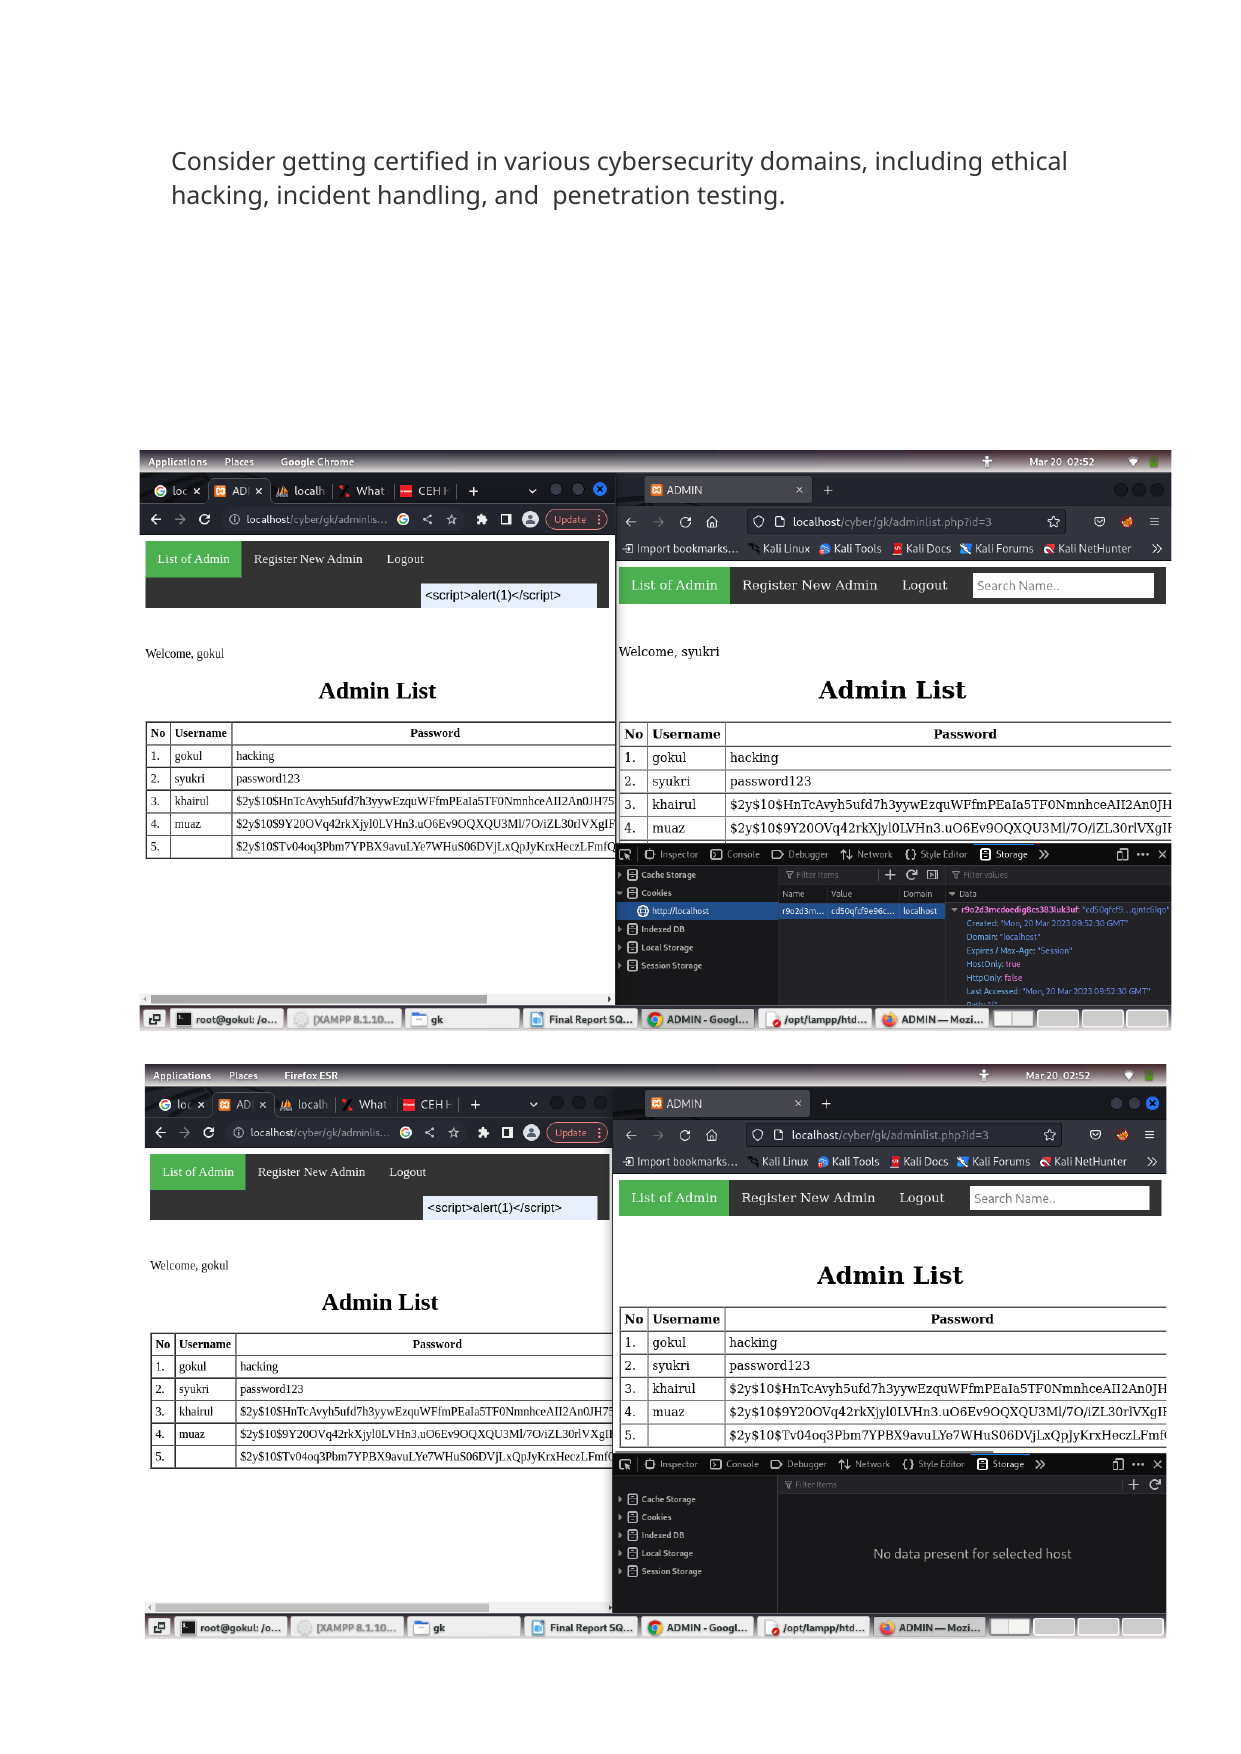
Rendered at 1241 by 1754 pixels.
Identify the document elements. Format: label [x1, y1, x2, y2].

picture [144, 1064, 1167, 1639]
picture [139, 450, 1172, 1031]
list [171, 144, 1171, 212]
